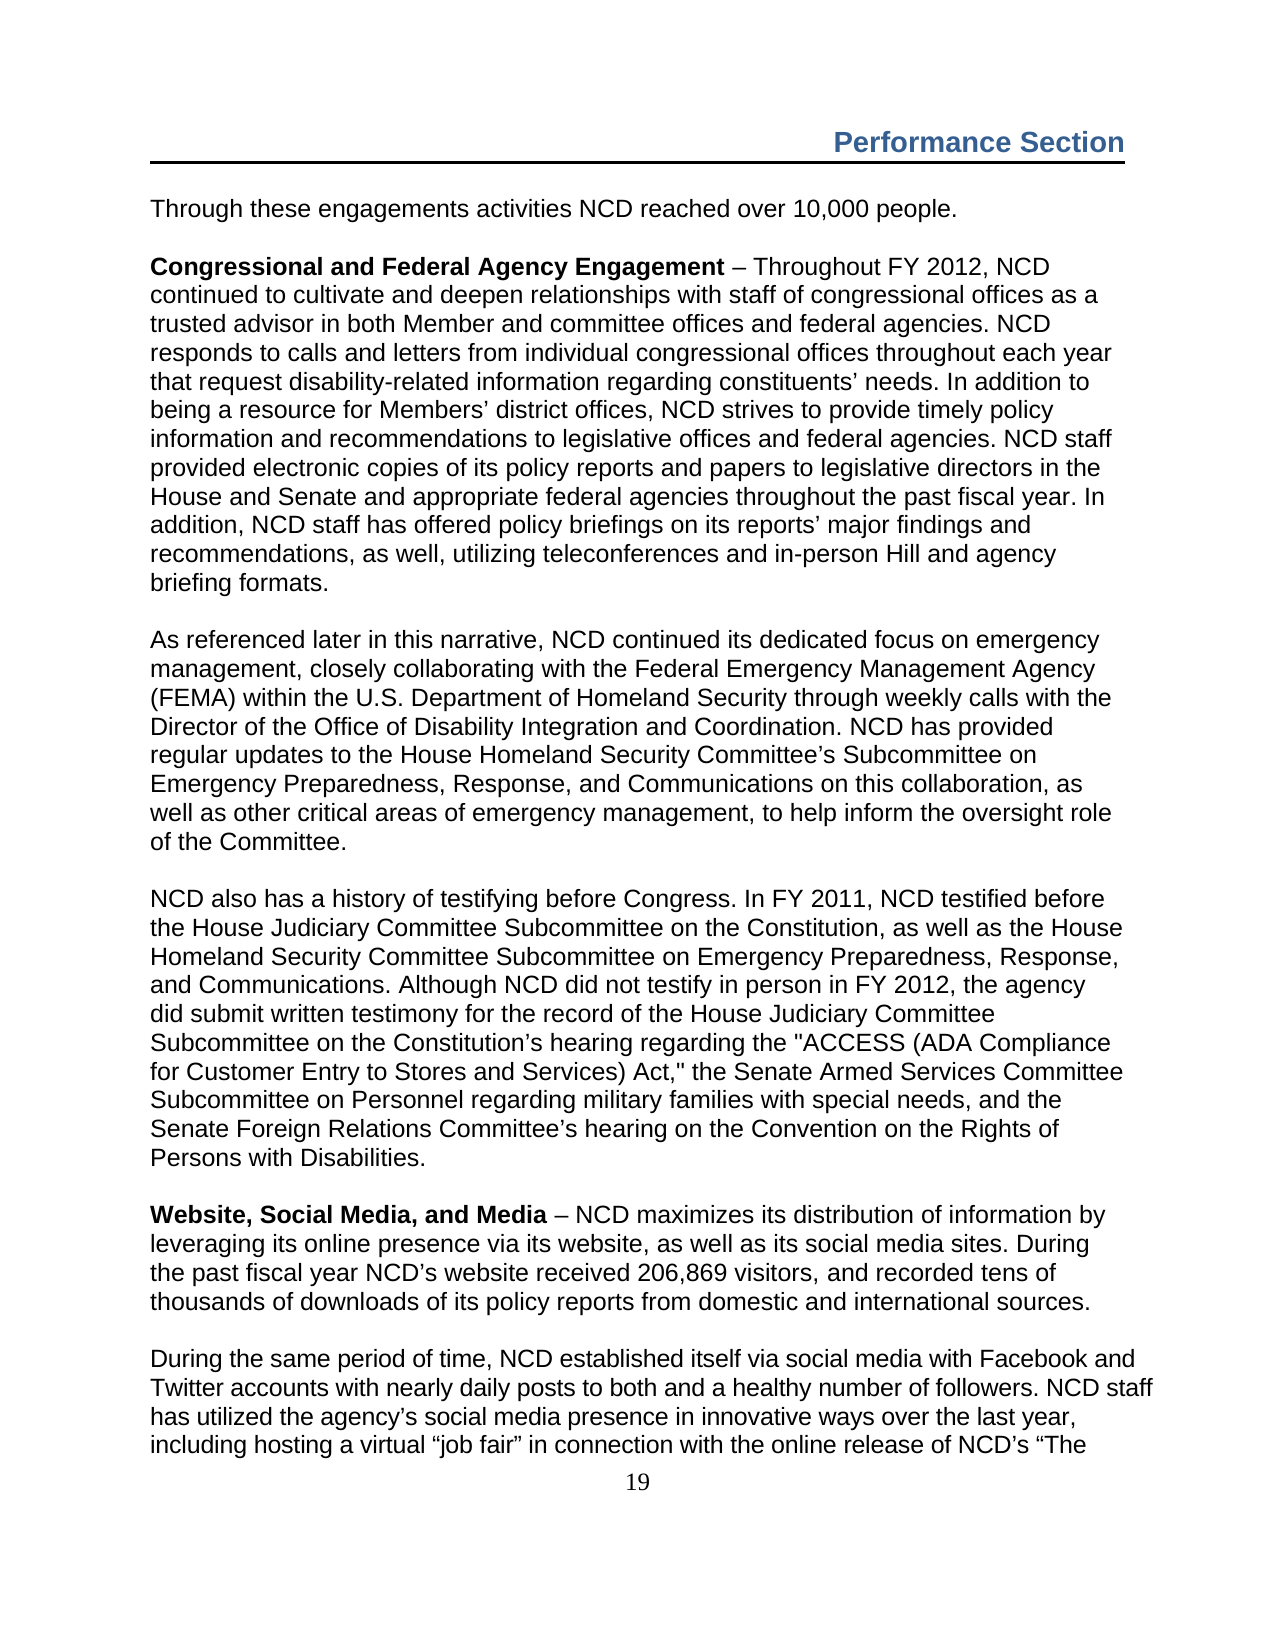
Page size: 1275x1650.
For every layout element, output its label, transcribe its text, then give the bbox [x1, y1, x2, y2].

text NCD also has a history of testifying before Congress. In FY 2011, NCD testified before the House Judiciary Committee Subcommittee on the Constitution, as well as the House Homeland Security Committee Subcommittee on Emergency Preparedness, Response, and Communications. Although NCD did not testify in person in FY 2012, the agency did submit written testimony for the record of the House Judiciary Committee Subcommittee on the Constitution’s hearing regarding the "ACCESS (ADA Compliance for Customer Entry to Stores and Services) Act," the Senate Armed Services Committee Subcommittee on Personnel regarding military families with special needs, and the Senate Foreign Relations Committee’s hearing on the Convention on the Rights of Persons with Disabilities. [150, 884, 1125, 1171]
text Congressional and Federal Agency Engagement – Throughout FY 2012, NCD continued to cultivate and deepen relationships with staff of congressional offices as a trusted advisor in both Member and committee offices and federal agencies. NCD responds to calls and letters from individual congressional offices throughout each year that request disability-related information regarding constituents’ needs. In addition to being a resource for Members’ district offices, NCD strives to provide timely policy information and recommendations to legislative offices and federal agencies. NCD staff provided electronic copies of its policy reports and papers to legislative directors in the House and Senate and appropriate federal agencies throughout the past fiscal year. In addition, NCD staff has offered policy briefings on its reports’ major findings and recommendations, as well, utilizing teleconferences and in-person Hill and agency briefing formats. [150, 251, 1125, 596]
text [150, 1344, 1153, 1459]
text As referenced later in this narrative, NCD continued its dedicated focus on emergency management, closely collaborating with the Federal Emergency Management Agency (FEMA) within the U.S. Department of Homeland Security through weekly calls with the Director of the Office of Disability Integration and Coordination. NCD has provided regular updates to the House Homeland Security Committee’s Subcommittee on Emergency Preparedness, Response, and Communications on this collaboration, as well as other critical areas of emergency management, to help inform the oversight role of the Committee. [150, 625, 1125, 855]
text Website, Social Media, and Media – NCD maximizes its distribution of information by leveraging its online presence via its website, as well as its social media sites. During the past fiscal year NCD’s website received 206,869 visitors, and recorded tens of thousands of downloads of its policy reports from domestic and international sources. [150, 1200, 1125, 1315]
text Through these engagements activities NCD reached over 10,000 people. [150, 194, 1125, 223]
